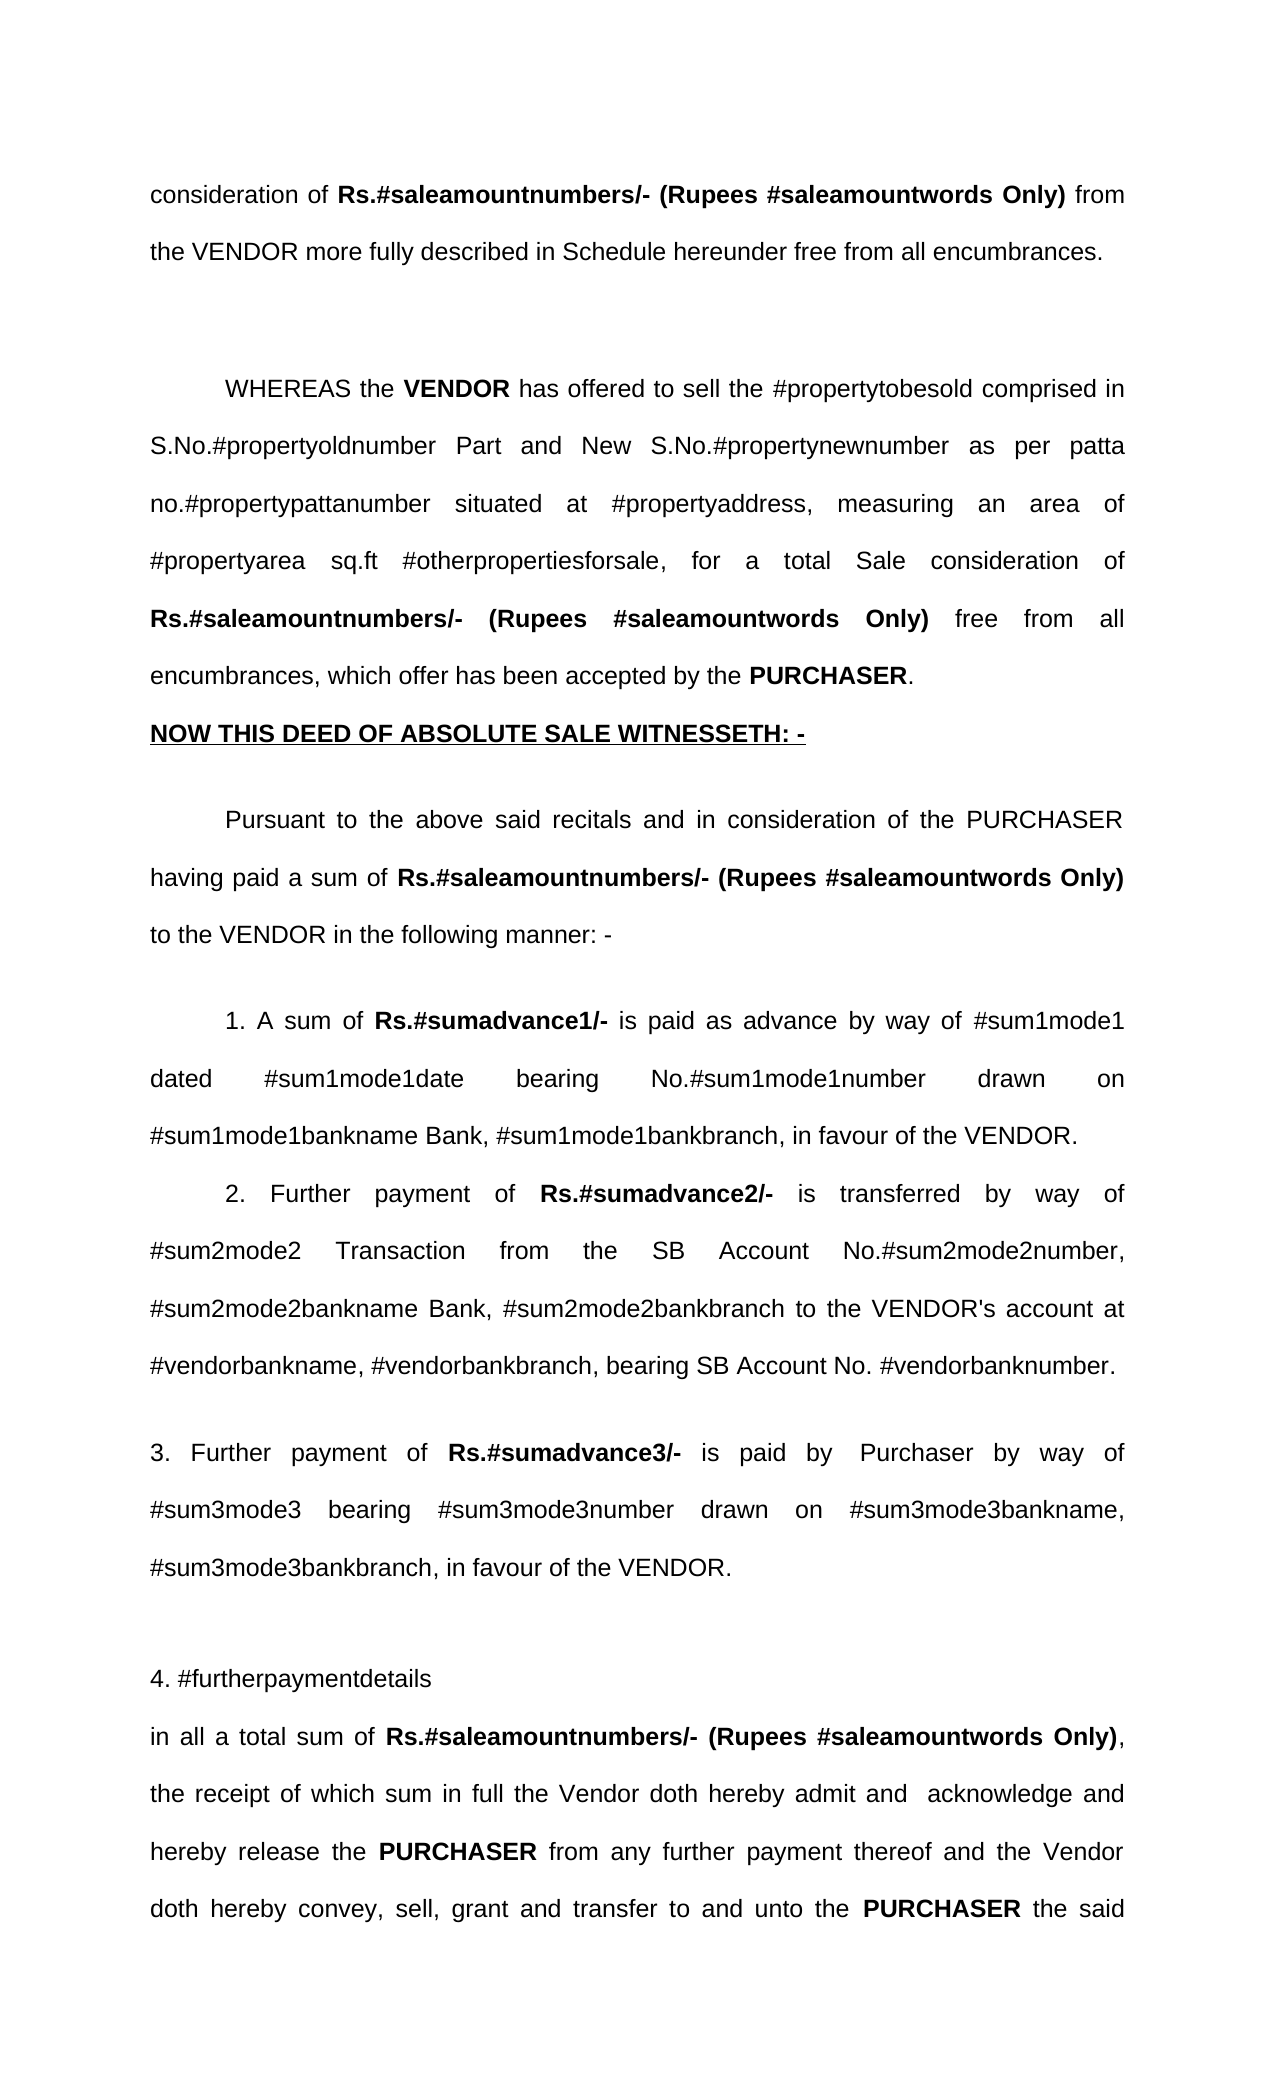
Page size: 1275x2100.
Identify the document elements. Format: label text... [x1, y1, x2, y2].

text 4. #furtherpaymentdetails [150, 1664, 1125, 1693]
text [150, 179, 1125, 266]
text Pursuant to the above said recitals and in consideration of the PURCHASER having paid a sum of Rs.#saleamountnumbers/- (Rupees #saleamountwords Only) to the VENDOR in the following manner: - [150, 805, 1125, 949]
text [150, 1722, 1125, 1923]
text WHEREAS the VENDOR has offered to sell the #propertytobesold comprised in S.No.#propertyoldnumber Part and New S.No.#propertynewnumber as per patta no.#propertypattanumber situated at #propertyaddress, measuring an area of #propertyarea sq.ft #otherpropertiesforsale, for a total Sale consideration of Rs.#saleamountnumbers/- (Rupees #saleamountwords Only) free from all encumbrances, which offer has been accepted by the PURCHASER. [150, 374, 1125, 690]
text 1. A sum of Rs.#sumadvance1/- is paid as advance by way of #sum1mode1 dated #sum1mode1date bearing No.#sum1mode1number drawn on #sum1mode1bankname Bank, #sum1mode1bankbranch, in favour of the VENDOR. [150, 1006, 1125, 1150]
text 3. Further payment of Rs.#sumadvance3/- is paid by Purchaser by way of #sum3mode3 bearing #sum3mode3number drawn on #sum3mode3bankname, #sum3mode3bankbranch, in favour of the VENDOR. [150, 1437, 1125, 1581]
text 2. Further payment of Rs.#sumadvance2/- is transferred by way of #sum2mode2 Transaction from the SB Account No.#sum2mode2number, #sum2mode2bankname Bank, #sum2mode2bankbranch to the VENDOR's account at #vendorbankname, #vendorbankbranch, bearing SB Account No. #vendorbanknumber. [150, 1179, 1125, 1380]
text NOW THIS DEED OF ABSOLUTE SALE WITNESSETH: - [150, 719, 1125, 747]
